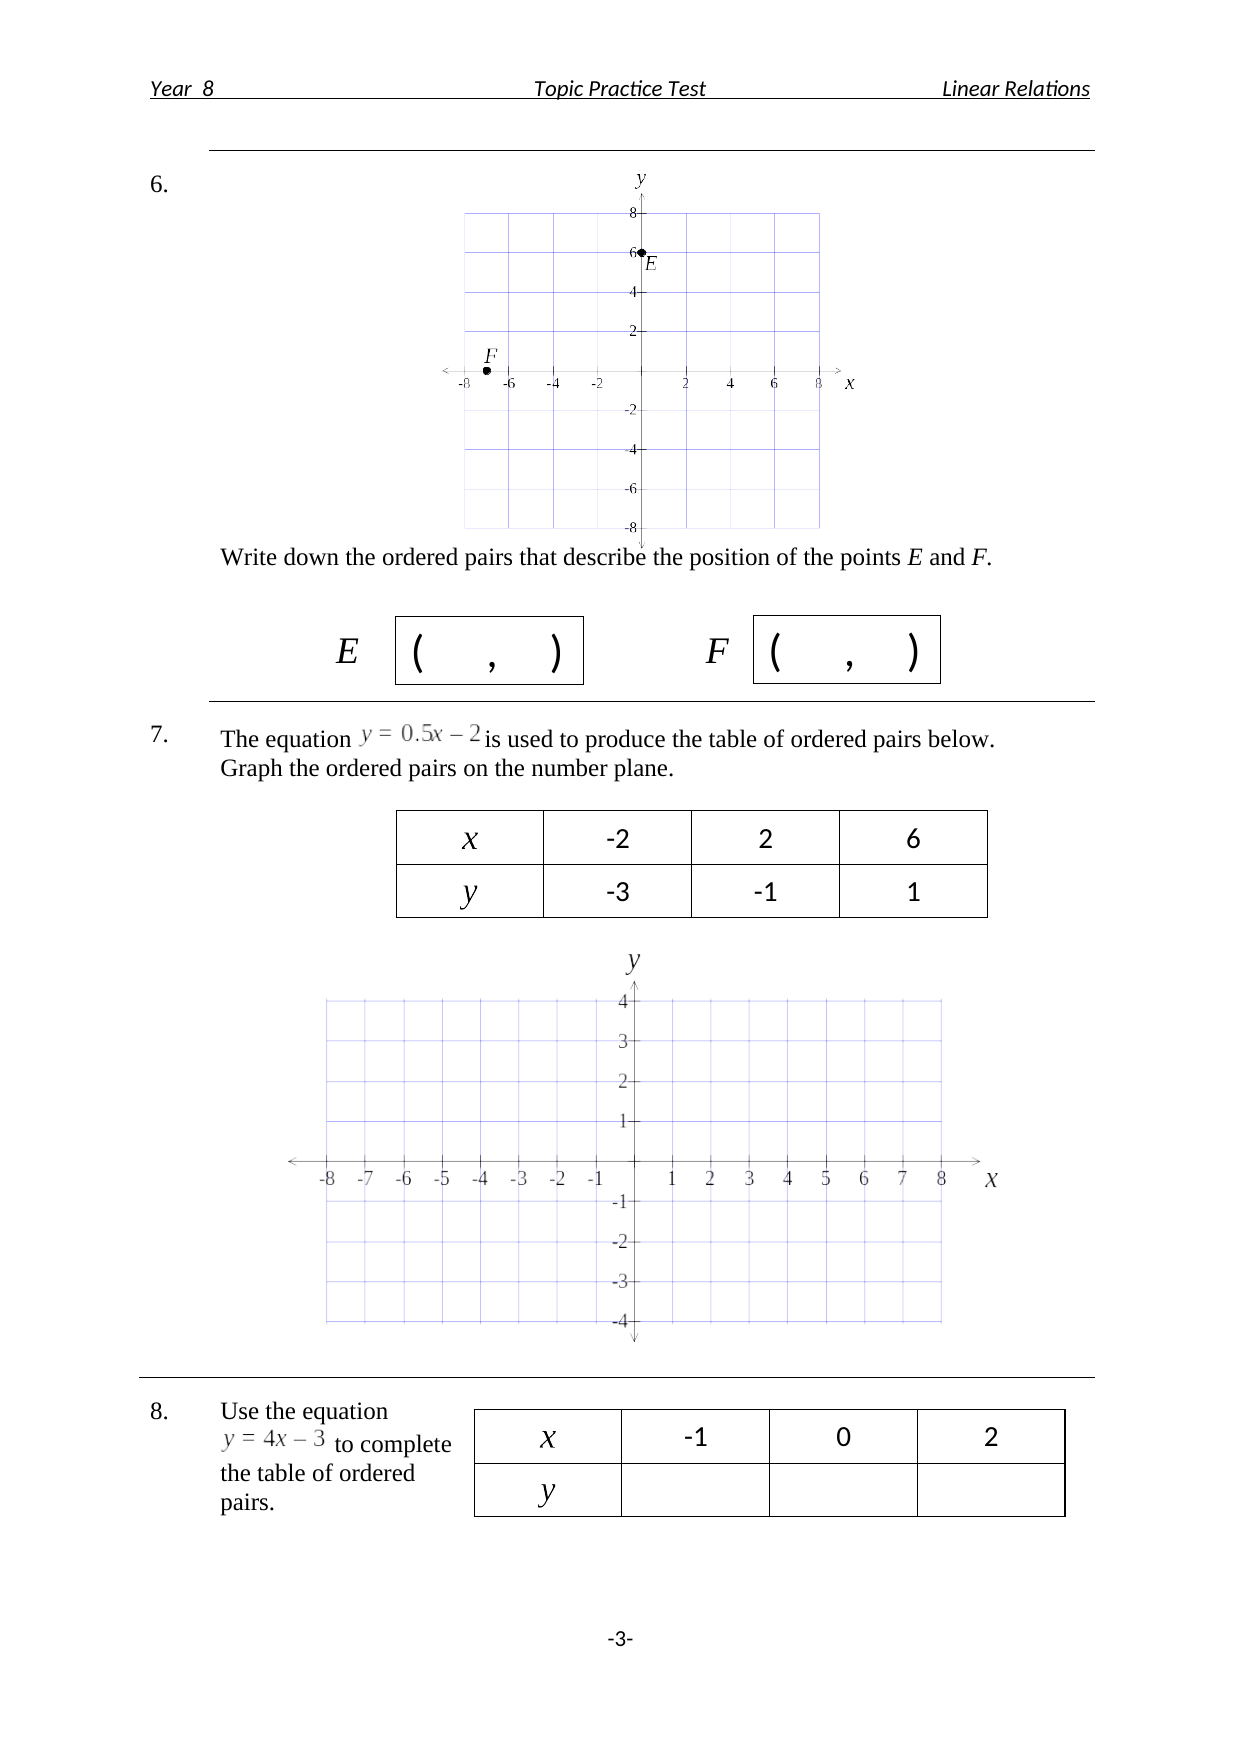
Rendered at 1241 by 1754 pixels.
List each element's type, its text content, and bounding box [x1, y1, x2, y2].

table_cell 8. [139, 1378, 209, 1603]
table_cell 6. [139, 150, 209, 701]
table_cell 7. [139, 701, 209, 1377]
table_cell The equation is used to produce the table of ordered pairs below. Graph the ordered pairs on the number plane. [209, 702, 1095, 1377]
table_cell Use the equation to complete the table of ordered pairs. [209, 1378, 1095, 1603]
table_cell Write down the ordered pairs that describe the position of the points E and F. E F [209, 151, 1095, 701]
